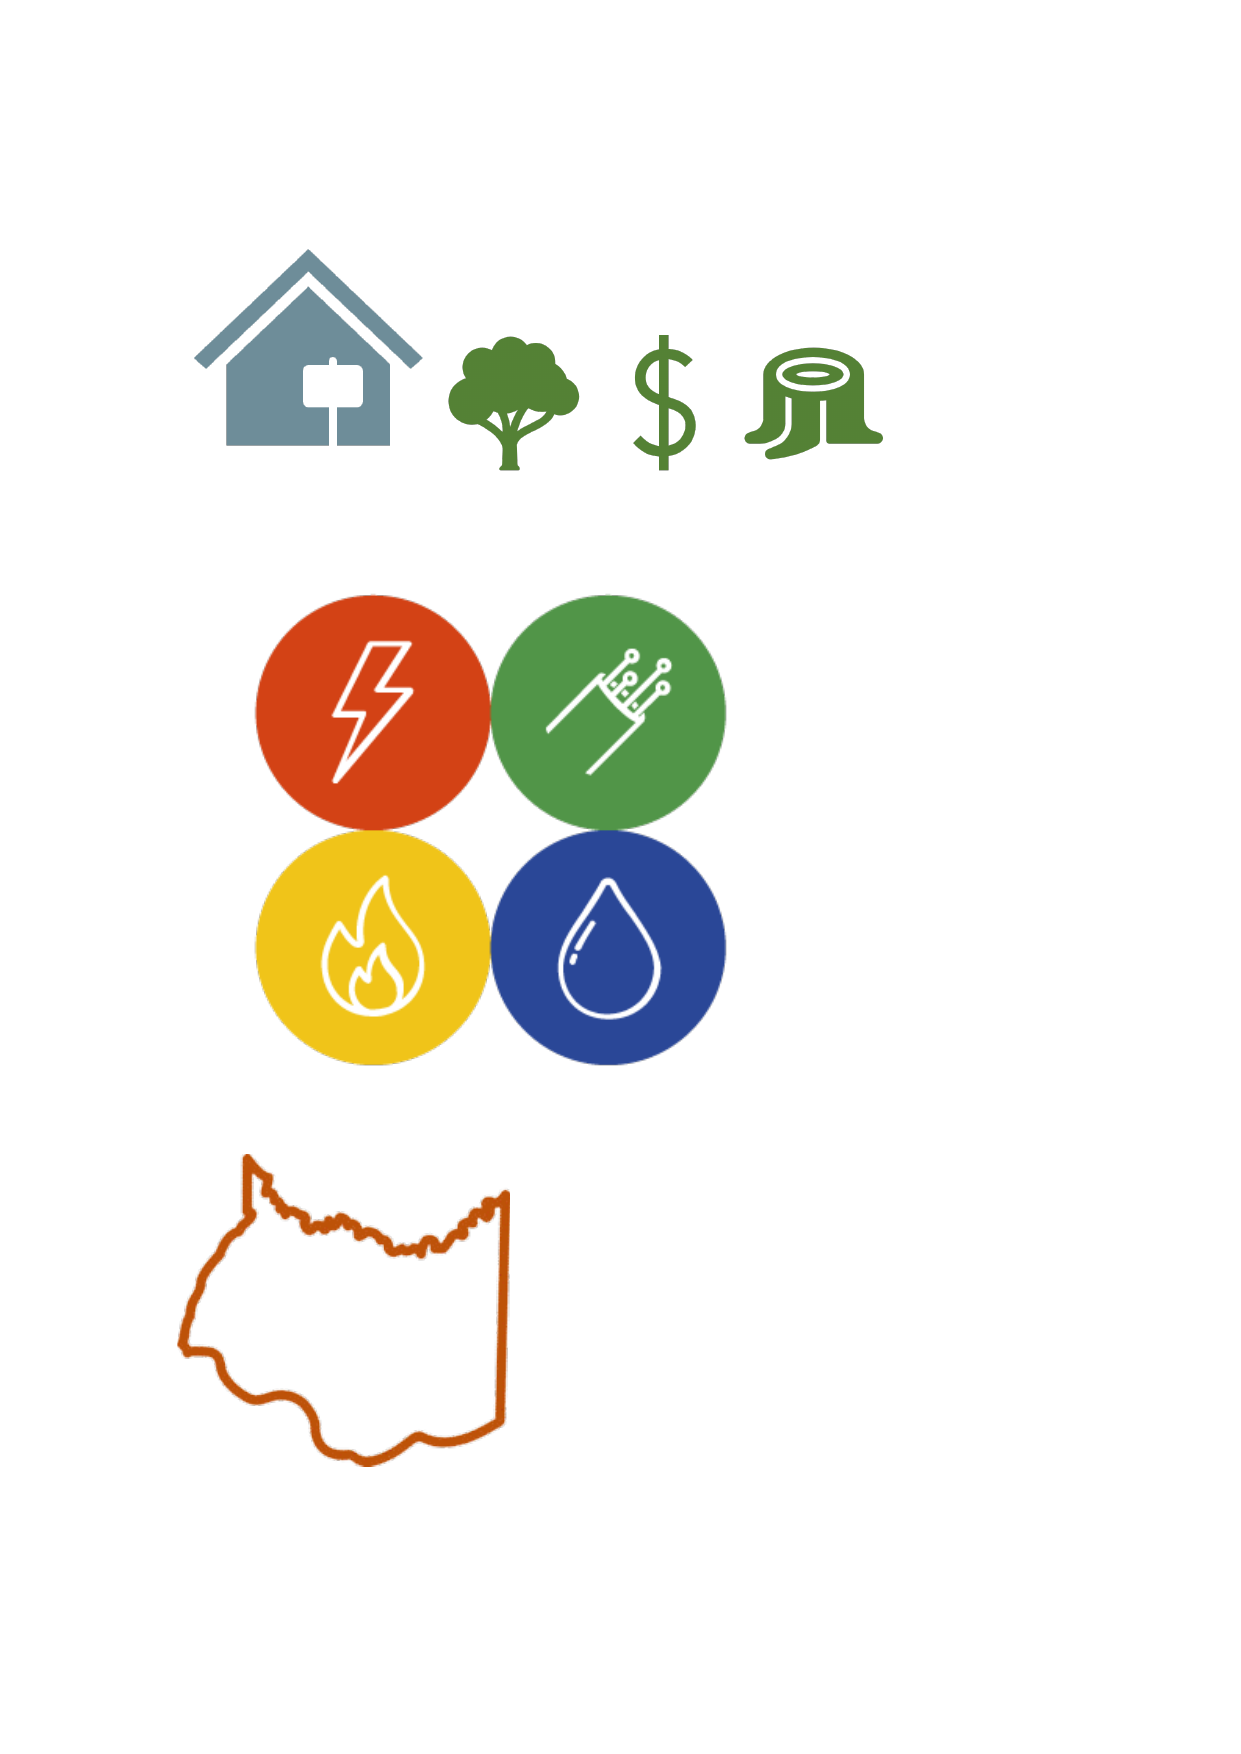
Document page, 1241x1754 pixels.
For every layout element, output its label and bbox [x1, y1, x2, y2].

picture [177, 1154, 510, 1467]
picture [177, 516, 803, 1142]
picture [177, 216, 889, 478]
